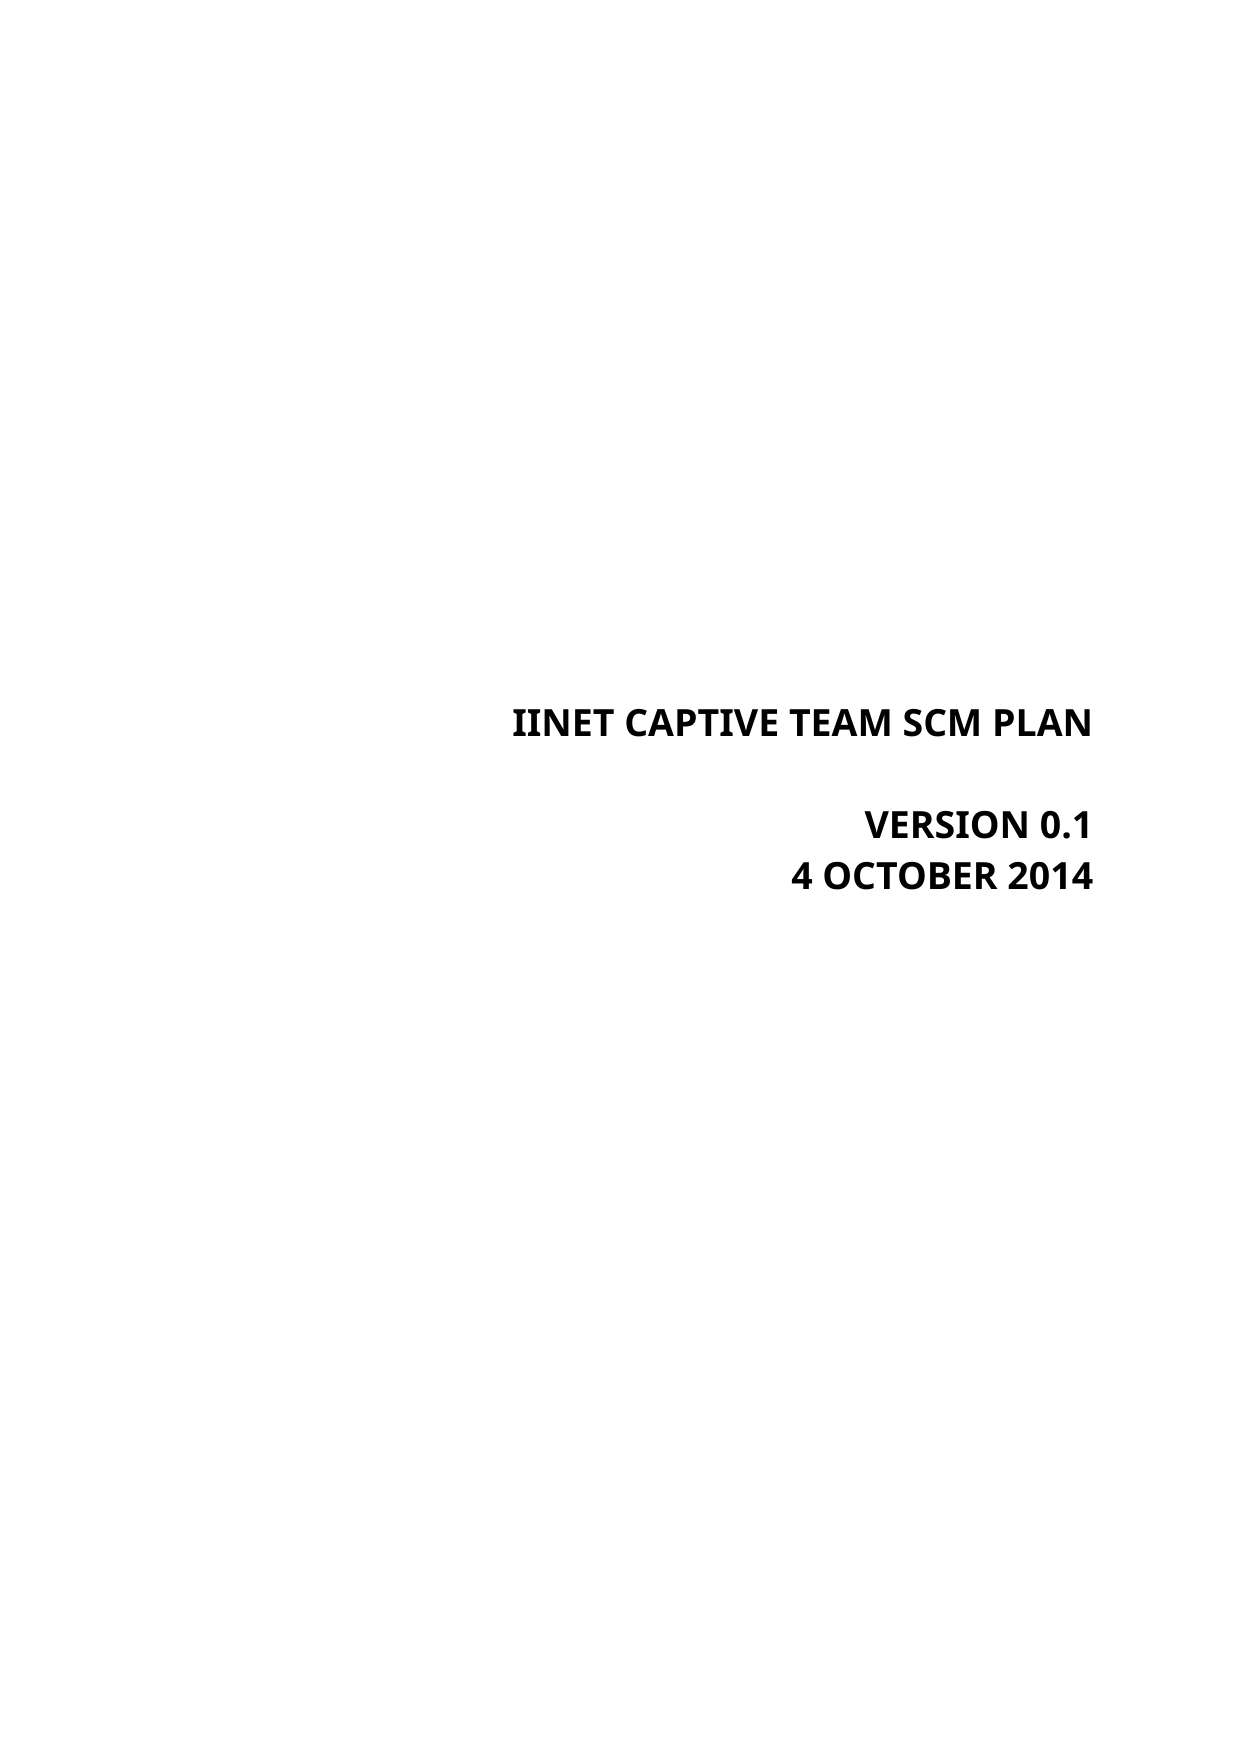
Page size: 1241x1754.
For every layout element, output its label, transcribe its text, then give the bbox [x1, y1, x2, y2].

title SCM BLOG TEST Plan [147, 696, 1093, 747]
title VERSION 0.1 [147, 798, 1093, 849]
title 4 OCTOBER 2014 [147, 849, 1093, 900]
